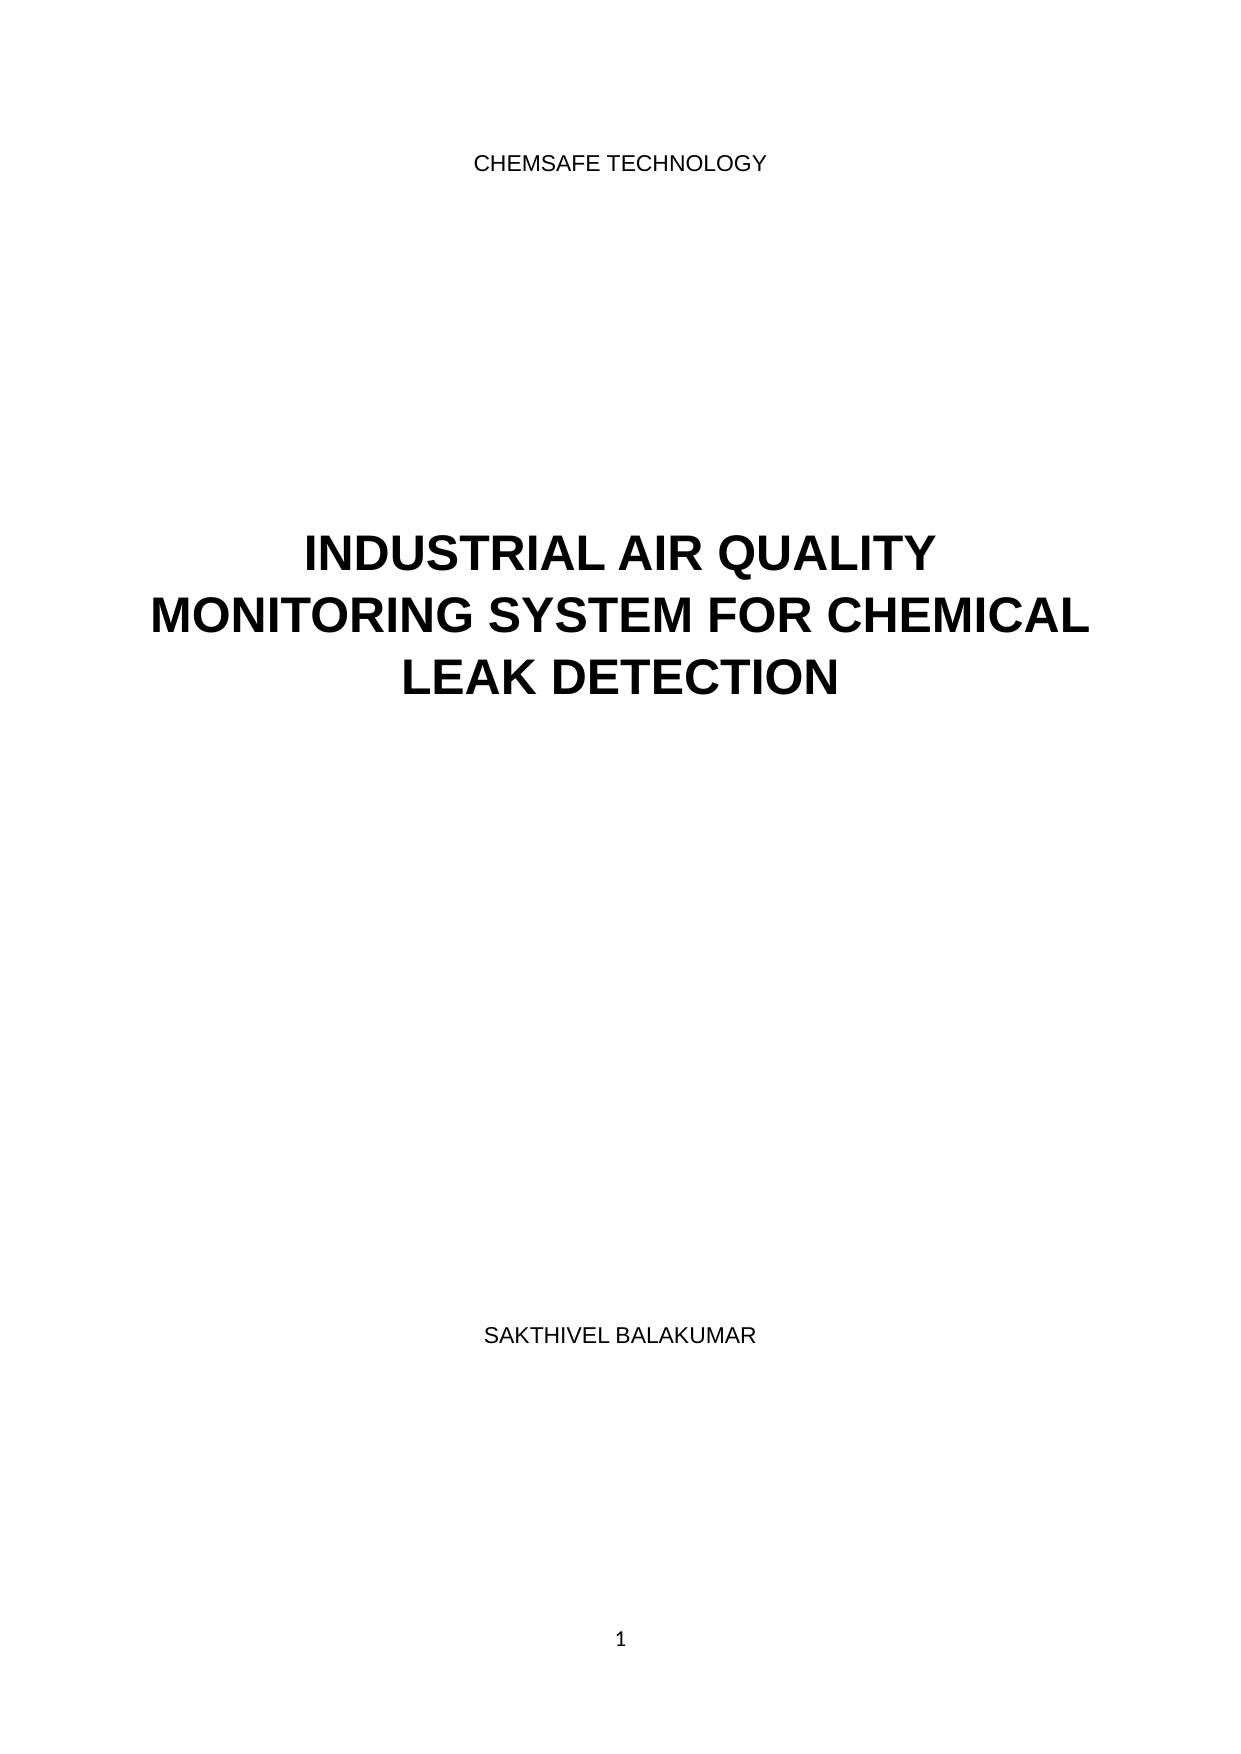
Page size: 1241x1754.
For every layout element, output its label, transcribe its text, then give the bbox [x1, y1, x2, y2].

text CHEMSAFE TECHNOLOGY [150, 150, 1090, 176]
text INDUSTRIAL AIR QUALITY MONITORING SYSTEM FOR CHEMICAL LEAK DETECTION [150, 523, 1090, 705]
text SAKTHIVEL BALAKUMAR [150, 1322, 1090, 1349]
